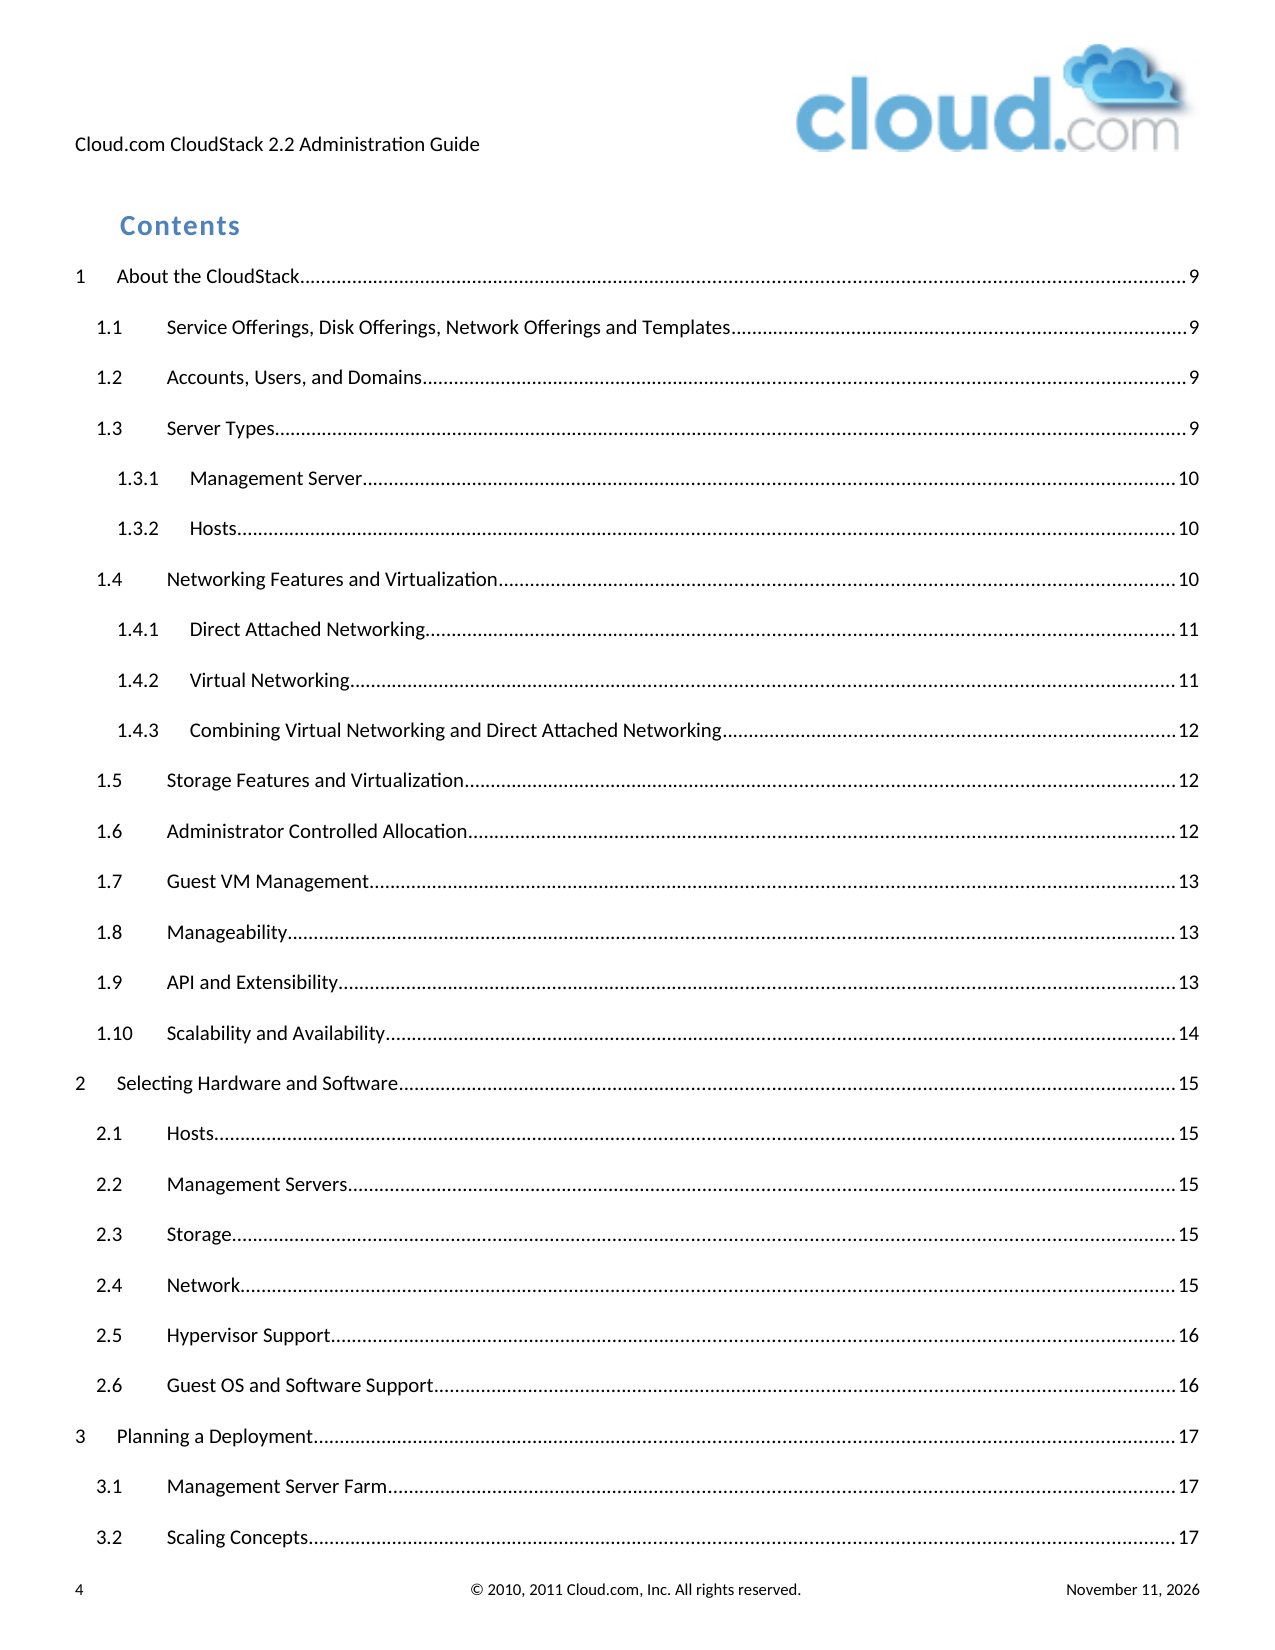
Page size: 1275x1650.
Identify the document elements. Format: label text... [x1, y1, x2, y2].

text 3.1 Management Server Farm 17 [96, 1473, 1200, 1499]
text 1.5 Storage Features and Virtualization 12 [96, 768, 1200, 793]
text 1.3.1 Management Server 10 [117, 465, 1200, 491]
text 2.4 Network 15 [96, 1272, 1200, 1297]
text 1.6 Administrator Controlled Allocation 12 [96, 818, 1200, 843]
text 1 About the CloudStack 9 [75, 263, 1200, 289]
text 2.5 Hypervisor Support 16 [96, 1322, 1200, 1348]
text 2.6 Guest OS and Software Support 16 [96, 1373, 1200, 1398]
text 3.2 Scaling Concepts 17 [96, 1524, 1200, 1549]
text 2.2 Management Servers 15 [96, 1171, 1200, 1196]
text 2.1 Hosts 15 [96, 1121, 1200, 1146]
picture [796, 44, 1200, 152]
subtitle Contents [120, 207, 1200, 243]
text 1.3 Server Types 9 [96, 415, 1200, 440]
text 1.7 Guest VM Management 13 [96, 868, 1200, 894]
text 1.4.3 Combining Virtual Networking and Direct Attached Networking 12 [117, 717, 1200, 743]
text 1.4.2 Virtual Networking 11 [117, 667, 1200, 692]
text 1.1 Service Offerings, Disk Offerings, Network Offerings and Templates 9 [96, 314, 1200, 339]
text 1.8 Manageability 13 [96, 919, 1200, 944]
text 1.10 Scalability and Availability 14 [96, 1020, 1200, 1045]
text 1.9 API and Extensibility 13 [96, 969, 1200, 995]
text 1.2 Accounts, Users, and Domains 9 [96, 364, 1200, 390]
text 1.3.2 Hosts 10 [117, 516, 1200, 541]
text 1.4.1 Direct Attached Networking 11 [117, 616, 1200, 642]
text 2.3 Storage 15 [96, 1221, 1200, 1247]
text 3 Planning a Deployment 17 [75, 1423, 1200, 1448]
text 1.4 Networking Features and Virtualization 10 [96, 566, 1200, 591]
text 2 Selecting Hardware and Software 15 [75, 1070, 1200, 1096]
